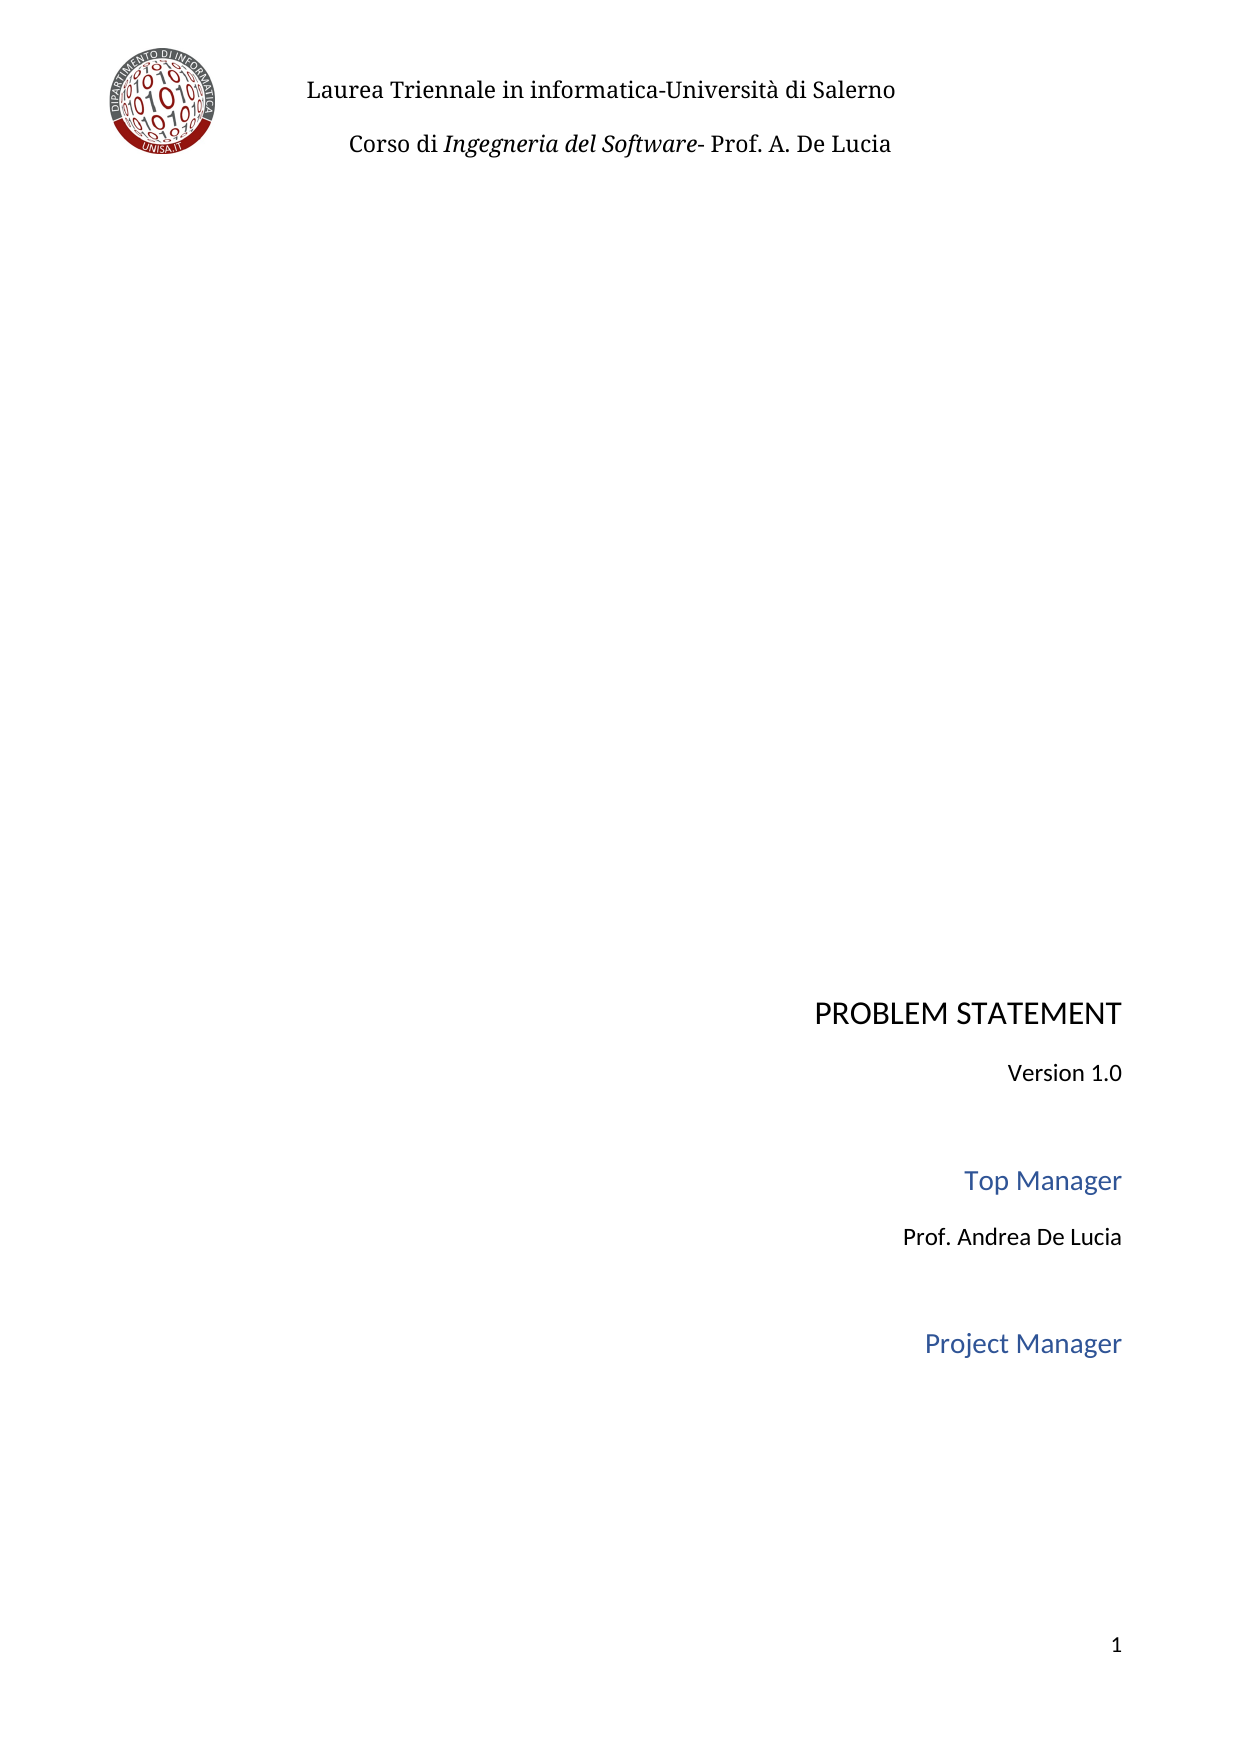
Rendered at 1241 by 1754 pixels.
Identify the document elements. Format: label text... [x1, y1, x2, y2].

text Prof. Andrea De Lucia [118, 1221, 1122, 1251]
picture [109, 48, 215, 154]
text Top Manager [118, 1162, 1122, 1197]
text Version 1.0 [118, 1057, 1122, 1088]
text Project Manager [118, 1325, 1122, 1361]
text PROBLEM STATEMENT [118, 992, 1122, 1033]
